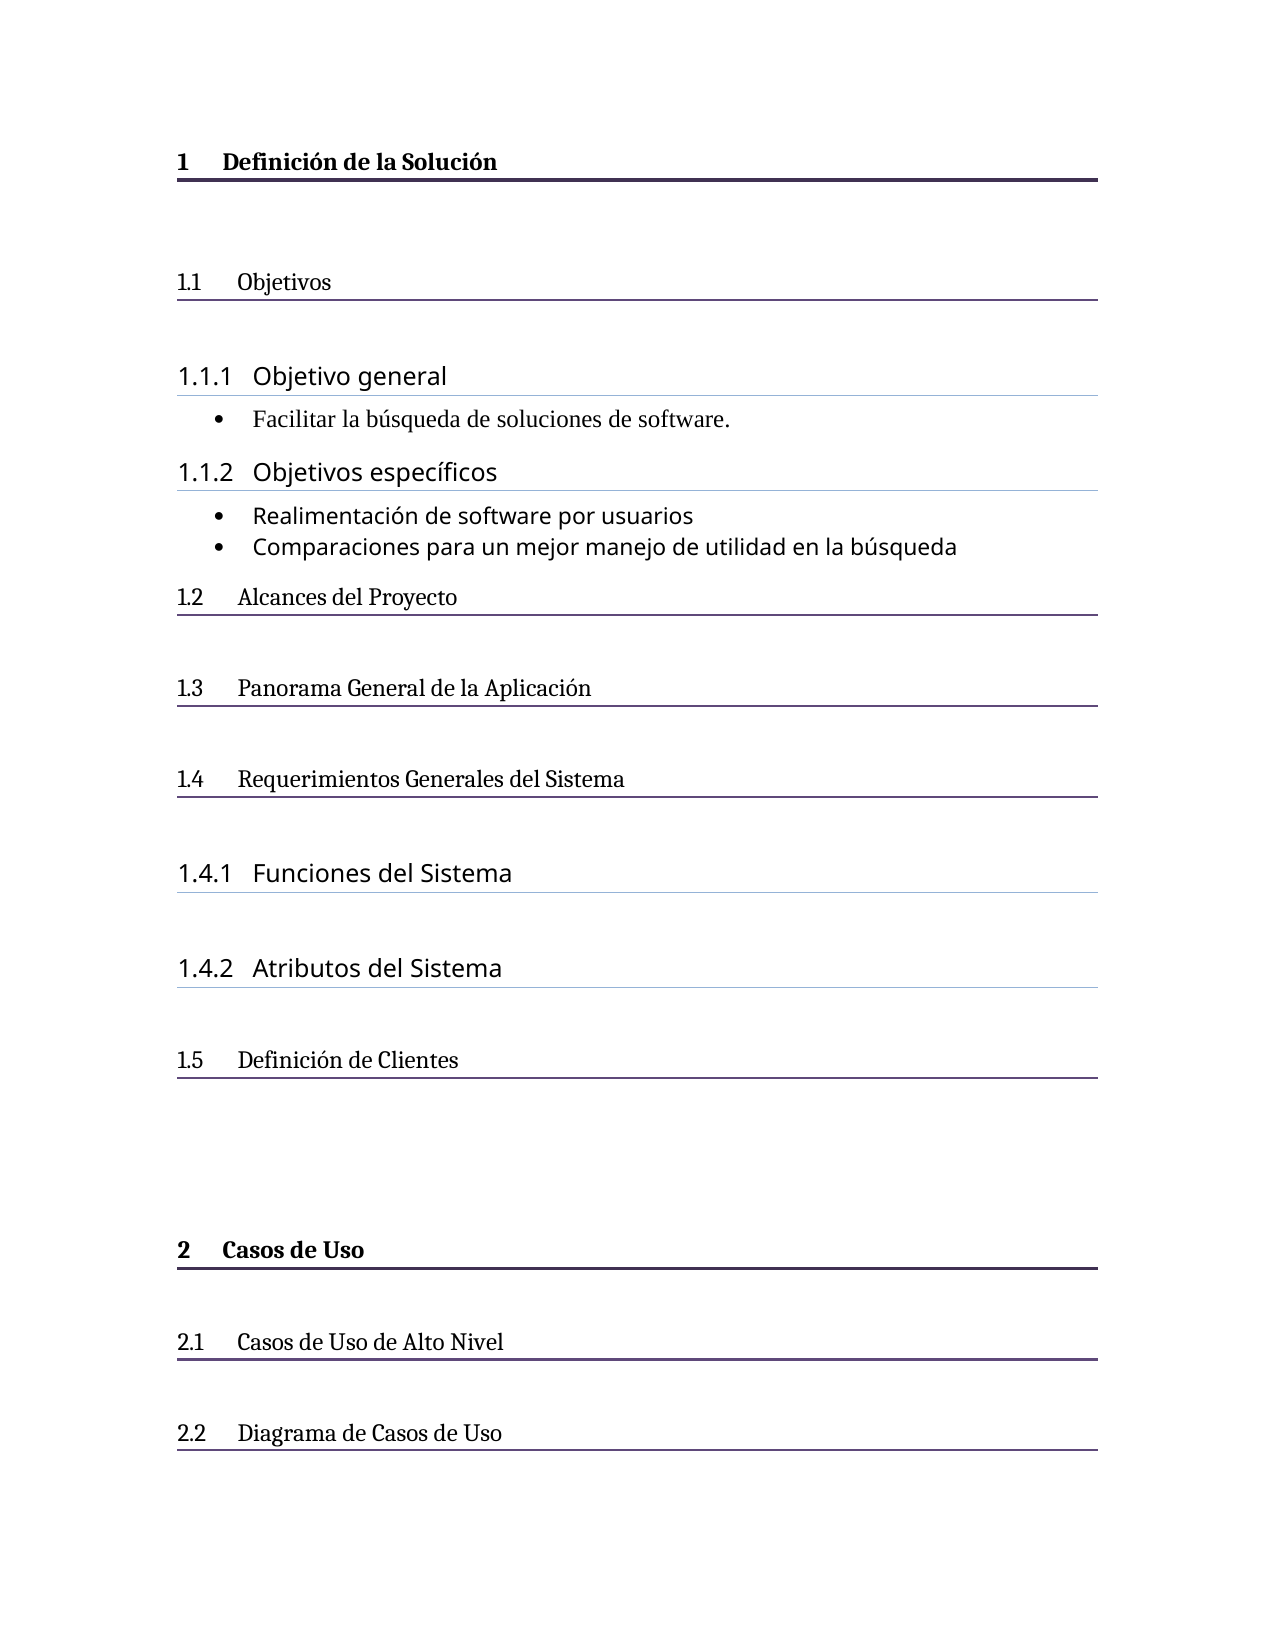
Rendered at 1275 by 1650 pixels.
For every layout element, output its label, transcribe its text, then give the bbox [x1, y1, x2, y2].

subtitle Casos de Uso [177, 1236, 1098, 1267]
subtitle Definición de Clientes [177, 1046, 1098, 1077]
subtitle Funciones del Sistema [177, 856, 1098, 892]
subtitle Atributos del Sistema [177, 951, 1098, 987]
subtitle Objetivos [177, 268, 1098, 299]
subtitle Requerimientos Generales del Sistema [177, 765, 1098, 796]
subtitle Casos de Uso de Alto Nivel [177, 1328, 1098, 1358]
list Realimentación de software por usuarios [215, 500, 1098, 531]
subtitle Definición de la Solución [177, 148, 1098, 178]
subtitle Objetivos específicos [177, 454, 1098, 490]
subtitle Panorama General de la Aplicación [177, 674, 1098, 705]
subtitle Objetivo general [177, 359, 1098, 395]
subtitle Alcances del Proyecto [177, 583, 1098, 614]
list Facilitar la búsqueda de soluciones de software. [215, 404, 1098, 433]
list Comparaciones para un mejor manejo de utilidad en la búsqueda [215, 531, 1098, 562]
subtitle Diagrama de Casos de Uso [177, 1418, 1098, 1449]
